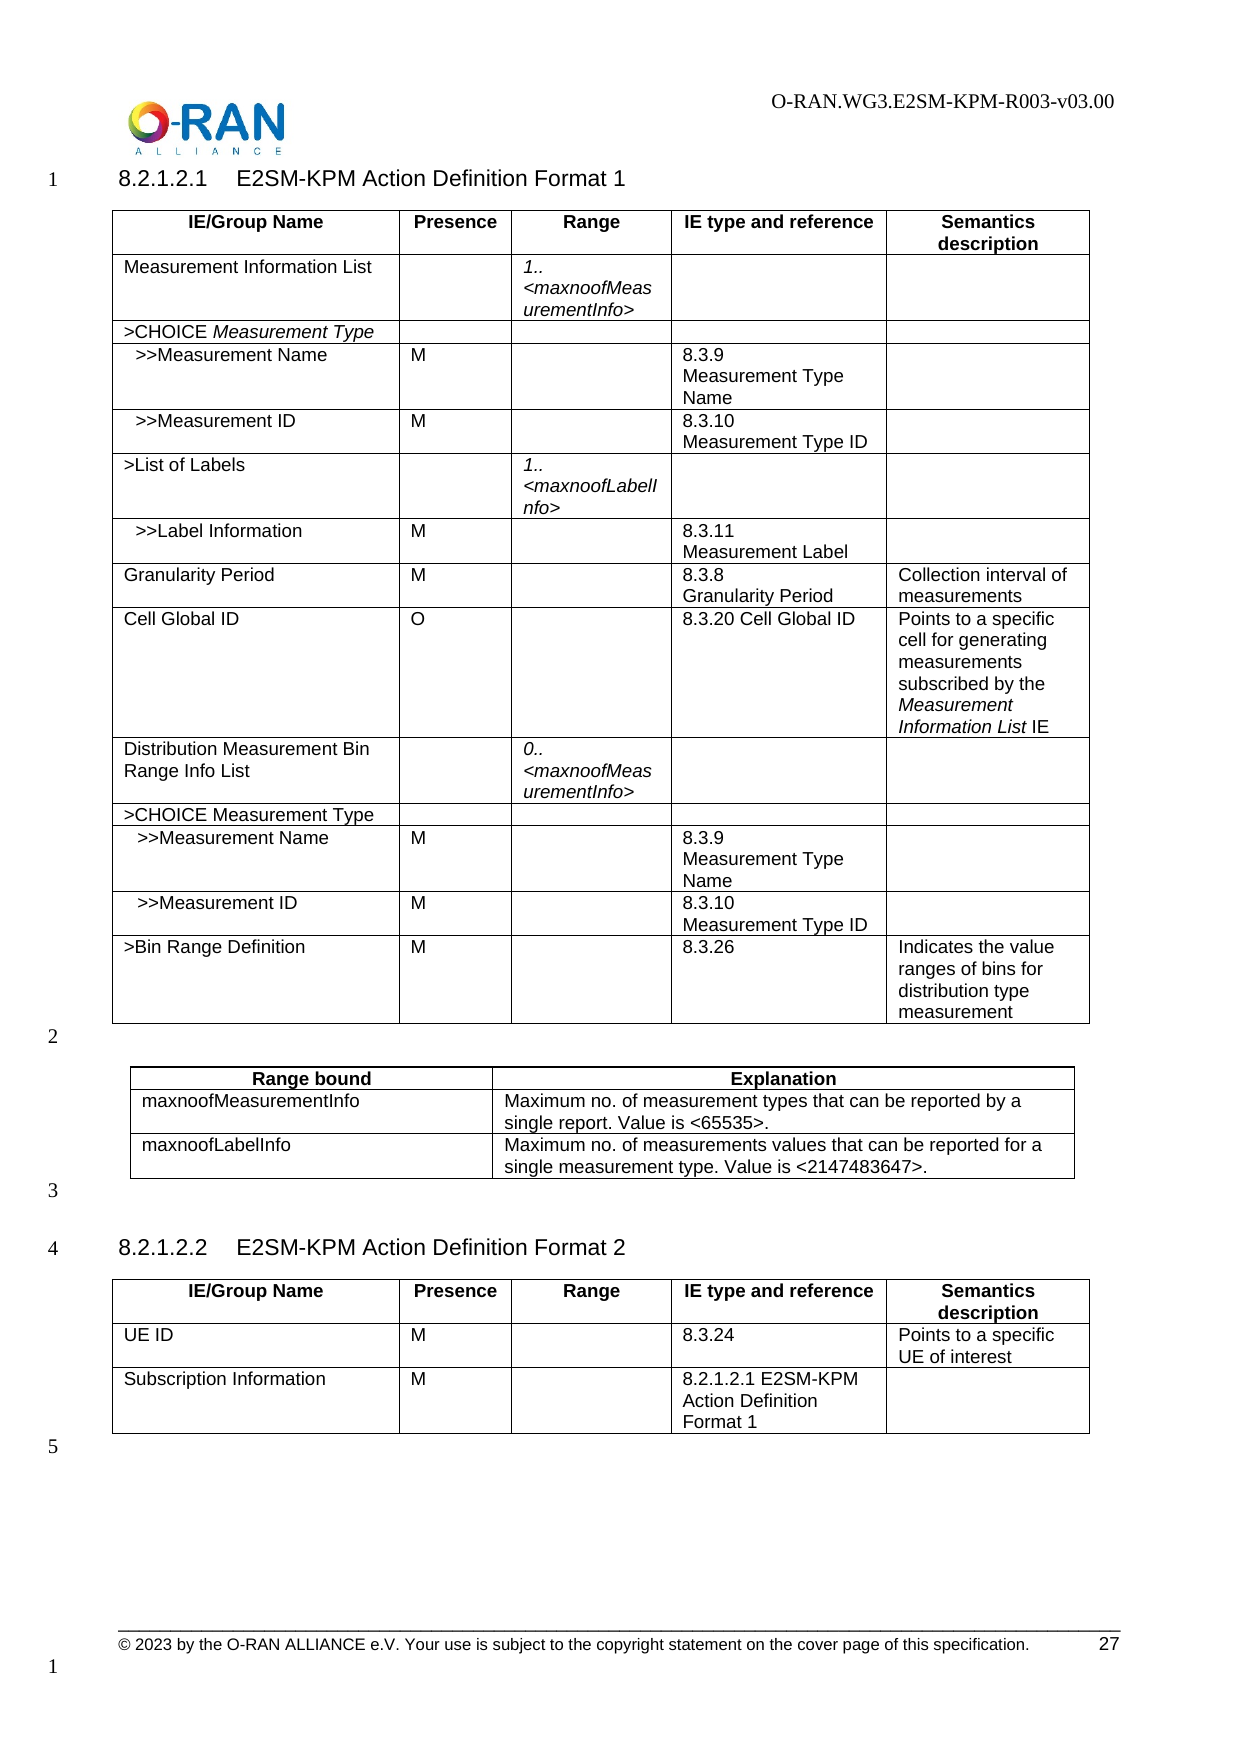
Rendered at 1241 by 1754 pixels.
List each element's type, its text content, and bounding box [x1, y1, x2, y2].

table_cell [400, 255, 511, 320]
table_header Semantics description [887, 211, 1089, 254]
table_cell >>Measurement ID [113, 892, 399, 935]
table_cell 8.3.9 Measurement Type Name [672, 826, 886, 891]
table_cell [887, 1368, 1089, 1433]
table_cell [400, 804, 511, 825]
table_header IE type and reference [672, 1280, 886, 1323]
table_cell O [400, 608, 511, 737]
table_cell M [400, 1368, 511, 1433]
table_cell Cell Global ID [113, 608, 399, 737]
table_cell [887, 410, 1089, 453]
table_cell 8.3.9 Measurement Type Name [672, 344, 886, 408]
table_cell Collection interval of measurements [887, 564, 1089, 607]
table_cell M [400, 344, 511, 408]
subtitle 8.2.1.2.1 E2SM-KPM Action Definition Format 1 [118, 165, 1122, 191]
table_cell M [400, 826, 511, 891]
table_cell [512, 1368, 671, 1433]
table_cell Granularity Period [113, 564, 399, 607]
table_header IE/Group Name [113, 211, 399, 254]
table_cell maxnoofMeasurementInfo [131, 1090, 492, 1133]
table_cell Maximum no. of measurements values that can be reported for a single measurement type. Value is <2147483647>. [493, 1134, 1074, 1177]
table_cell M [400, 1324, 511, 1367]
table_cell [887, 454, 1089, 518]
table_header Presence [400, 1280, 511, 1323]
table_cell >CHOICE Measurement Type [113, 804, 399, 825]
table_cell 1.. <maxnoofMeasurementInfo> [512, 255, 671, 320]
table_cell [512, 1324, 671, 1367]
table_cell [887, 344, 1089, 408]
table_cell maxnoofLabelInfo [131, 1134, 492, 1177]
table_cell 8.2.1.2.1 E2SM-KPM Action Definition Format 1 [672, 1368, 886, 1433]
table_cell [672, 255, 886, 320]
table_cell [512, 564, 671, 607]
table_cell M [400, 410, 511, 453]
subtitle 8.2.1.2.2 E2SM-KPM Action Definition Format 2 [118, 1234, 1122, 1260]
table_cell 8.3.10 Measurement Type ID [672, 892, 886, 935]
table_cell >CHOICE Measurement Type [113, 321, 399, 343]
table_header IE type and reference [672, 211, 886, 254]
table_cell >Bin Range Definition [113, 936, 399, 1023]
table_cell [512, 826, 671, 891]
table_cell Points to a specific UE of interest [887, 1324, 1089, 1367]
table_header Explanation [493, 1068, 1074, 1089]
table_cell Subscription Information [113, 1368, 399, 1433]
table_cell [512, 410, 671, 453]
table_header IE/Group Name [113, 1280, 399, 1323]
table_cell [512, 804, 671, 825]
table_cell M [400, 936, 511, 1023]
table_cell 8.3.11 Measurement Label [672, 519, 886, 562]
table_cell Maximum no. of measurement types that can be reported by a single report. Value is <65535>. [493, 1090, 1074, 1133]
table_cell [512, 519, 671, 562]
table_cell 1.. <maxnoofLabelInfo> [512, 454, 671, 518]
table_cell 0.. <maxnoofMeasurementInfo> [512, 738, 671, 803]
table_cell 8.3.20 Cell Global ID [672, 608, 886, 737]
table_cell [400, 454, 511, 518]
table_cell [887, 892, 1089, 935]
table_cell M [400, 892, 511, 935]
table_cell [887, 321, 1089, 343]
table_cell [512, 892, 671, 935]
picture [118, 88, 298, 166]
table_cell [512, 608, 671, 737]
table_cell [512, 344, 671, 408]
table_cell [672, 804, 886, 825]
table_cell [887, 738, 1089, 803]
table_header Presence [400, 211, 511, 254]
table_cell [887, 519, 1089, 562]
table_cell [400, 738, 511, 803]
table_cell M [400, 564, 511, 607]
table_header Range [512, 1280, 671, 1323]
table_cell >>Measurement ID [113, 410, 399, 453]
table_cell [887, 826, 1089, 891]
table_cell [887, 255, 1089, 320]
table_header Range bound [131, 1068, 492, 1089]
table_cell Indicates the value ranges of bins for distribution type measurement [887, 936, 1089, 1023]
table_cell M [400, 519, 511, 562]
table_cell >List of Labels [113, 454, 399, 518]
table_cell Measurement Information List [113, 255, 399, 320]
table_cell >>Measurement Name [113, 826, 399, 891]
table_cell [672, 454, 886, 518]
table_cell 8.3.8 Granularity Period [672, 564, 886, 607]
table_cell 8.3.24 [672, 1324, 886, 1367]
table_cell >>Measurement Name [113, 344, 399, 408]
table_cell >>Label Information [113, 519, 399, 562]
table_cell [512, 936, 671, 1023]
table_cell UE ID [113, 1324, 399, 1367]
table_cell 8.3.26 [672, 936, 886, 1023]
table_cell Points to a specific cell for generating measurements subscribed by the Measurement Information List IE [887, 608, 1089, 737]
table_cell 8.3.10 Measurement Type ID [672, 410, 886, 453]
table_cell [887, 804, 1089, 825]
table_cell Distribution Measurement Bin Range Info List [113, 738, 399, 803]
table_cell [672, 321, 886, 343]
table_header Range [512, 211, 671, 254]
table_cell [672, 738, 886, 803]
table_cell [512, 321, 671, 343]
table_header Semantics description [887, 1280, 1089, 1323]
table_cell [400, 321, 511, 343]
